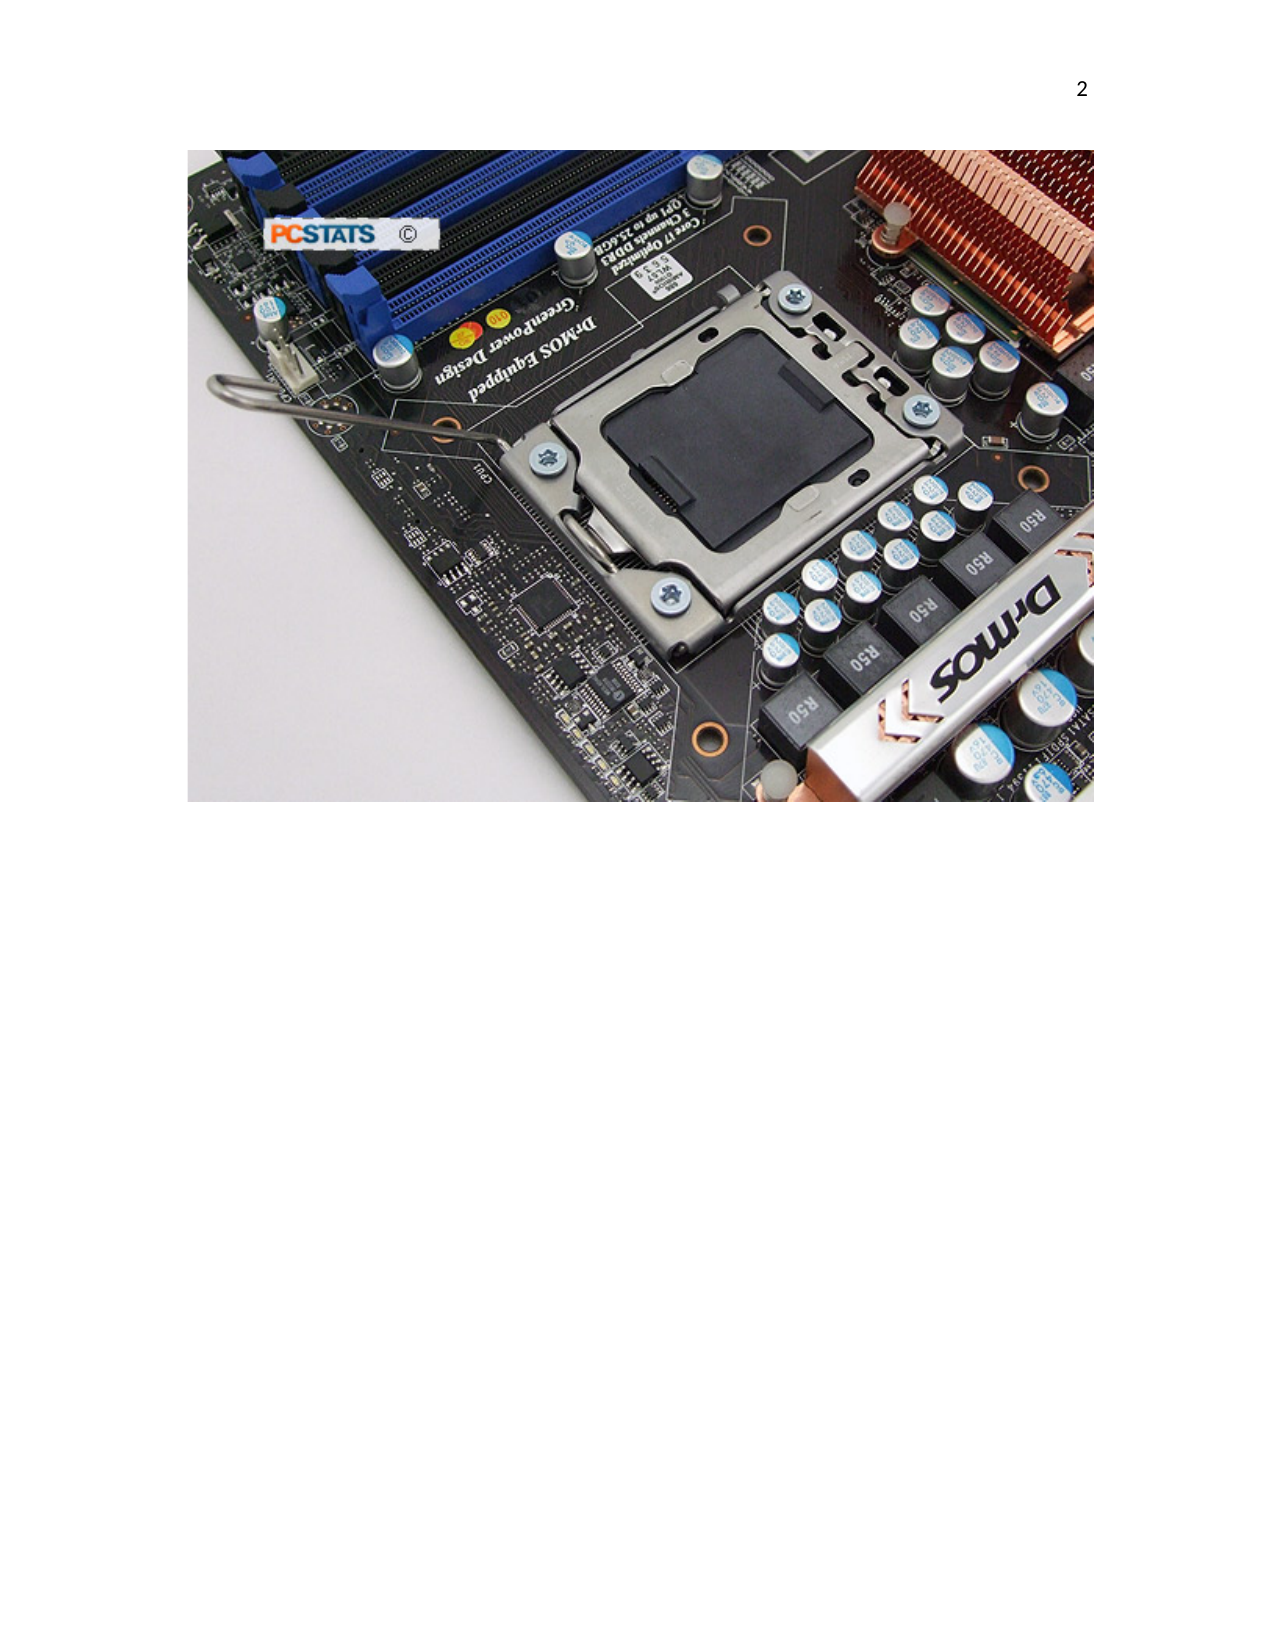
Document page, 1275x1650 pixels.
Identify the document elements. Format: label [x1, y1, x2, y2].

picture [187, 150, 1094, 802]
